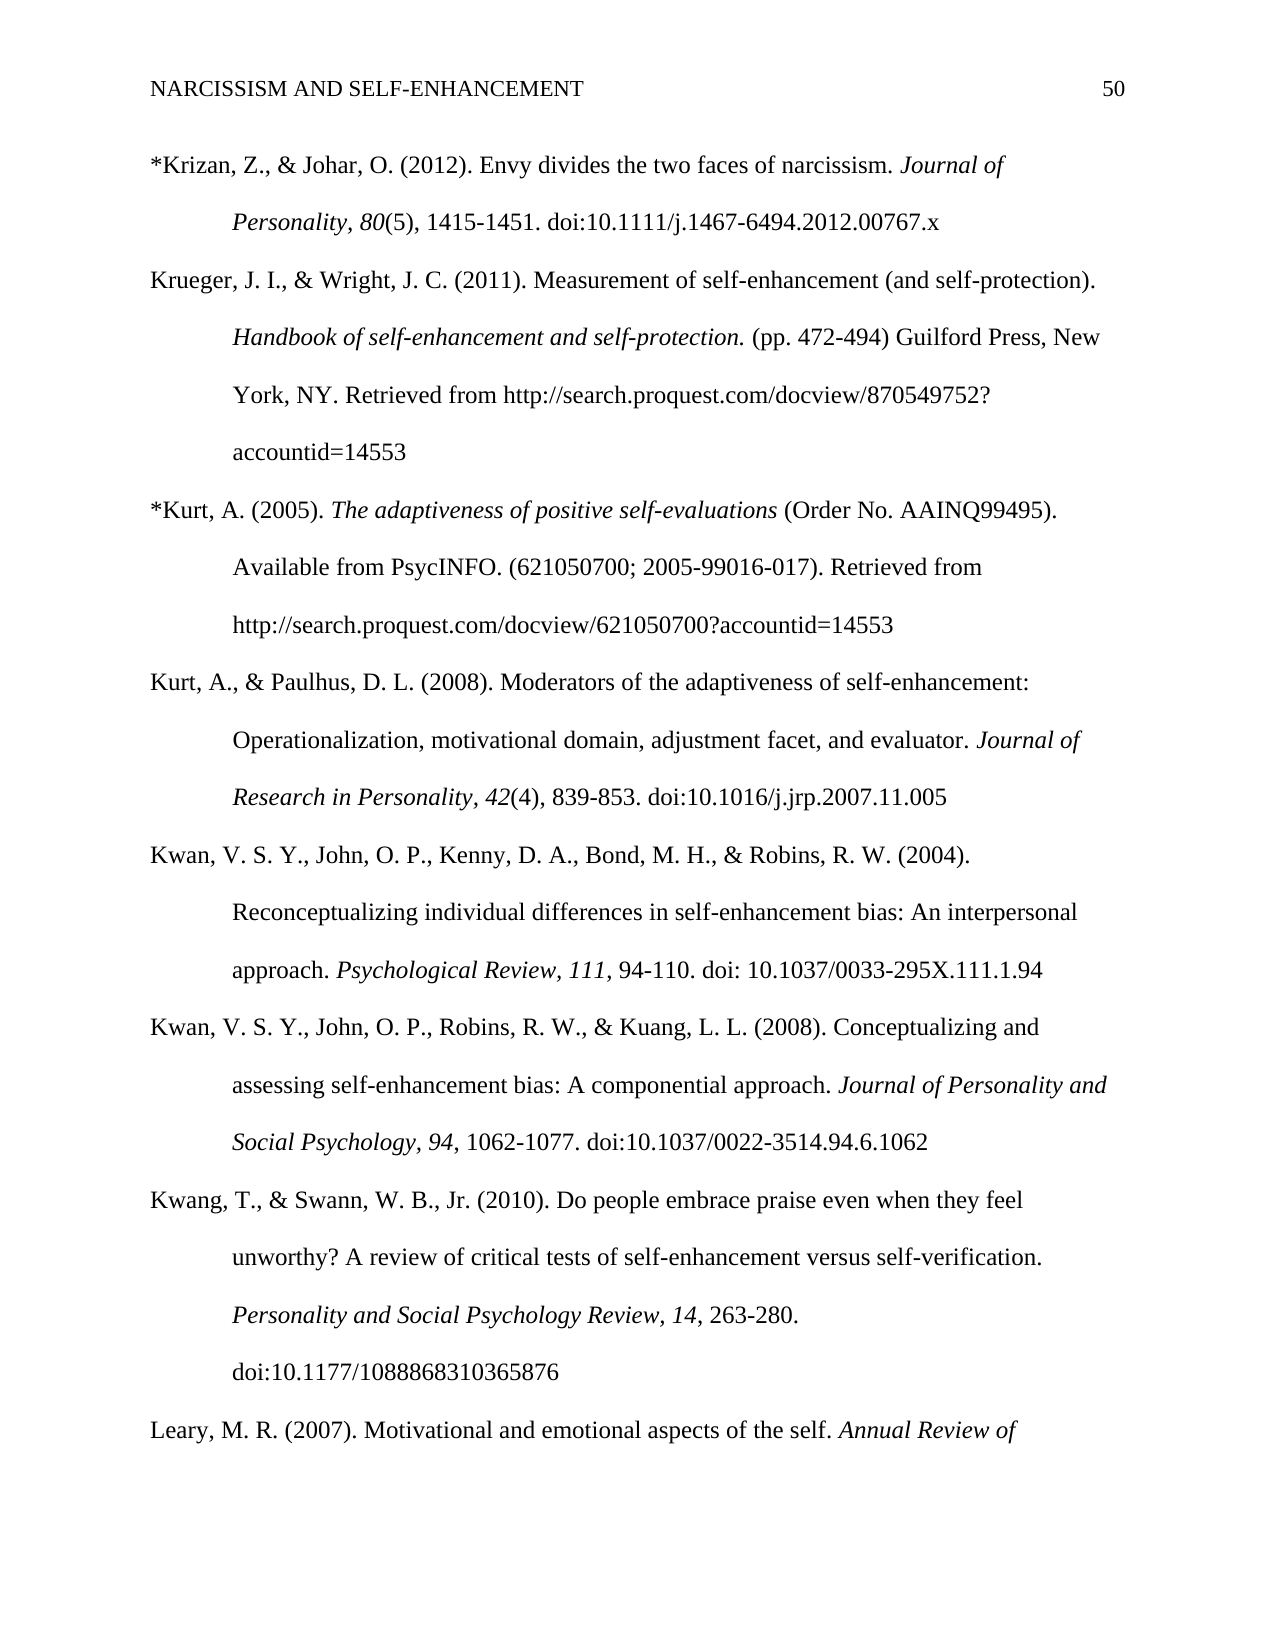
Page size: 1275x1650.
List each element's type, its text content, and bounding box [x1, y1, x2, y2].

text Kwan, V. S. Y., John, O. P., Robins, R. W., & Kuang, L. L. (2008). Conceptualizing and assessing self-enhancement bias: A componential approach. Journal of Personality and Social Psychology, 94, 1062-1077. doi:10.1037/0022-3514.94.6.1062 [150, 1012, 1125, 1156]
text Kwan, V. S. Y., John, O. P., Kenny, D. A., Bond, M. H., & Robins, R. W. (2004). Reconceptualizing individual differences in self-enhancement bias: An interpersonal approach. Psychological Review, 111, 94-110. doi: 10.1037/0033-295X.111.1.94 [150, 840, 1125, 984]
text *Kurt, A. (2005). The adaptiveness of positive self-evaluations (Order No. AAINQ99495). Available from PsycINFO. (621050700; 2005-99016-017). Retrieved from http://search.proquest.com/docview/621050700?accountid=14553 [150, 495, 1125, 639]
text Kwang, T., & Swann, W. B., Jr. (2010). Do people embrace praise even when they feel unworthy? A review of critical tests of self-enhancement versus self-verification. Personality and Social Psychology Review, 14, 263-280. doi:10.1177/1088868310365876 [150, 1185, 1125, 1386]
text Krueger, J. I., & Wright, J. C. (2011). Measurement of self-enhancement (and self-protection). Handbook of self-enhancement and self-protection. (pp. 472-494) Guilford Press, New York, NY. Retrieved from http://search.proquest.com/docview/870549752?accountid=14553 [150, 265, 1125, 466]
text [150, 1415, 1125, 1444]
text *Krizan, Z., & Johar, O. (2012). Envy divides the two faces of narcissism. Journal of Personality, 80(5), 1415-1451. doi:10.1111/j.1467-6494.2012.00767.x [150, 150, 1125, 236]
text Kurt, A., & Paulhus, D. L. (2008). Moderators of the adaptiveness of self-enhancement: Operationalization, motivational domain, adjustment facet, and evaluator. Journal of Research in Personality, 42(4), 839-853. doi:10.1016/j.jrp.2007.11.005 [150, 667, 1125, 811]
